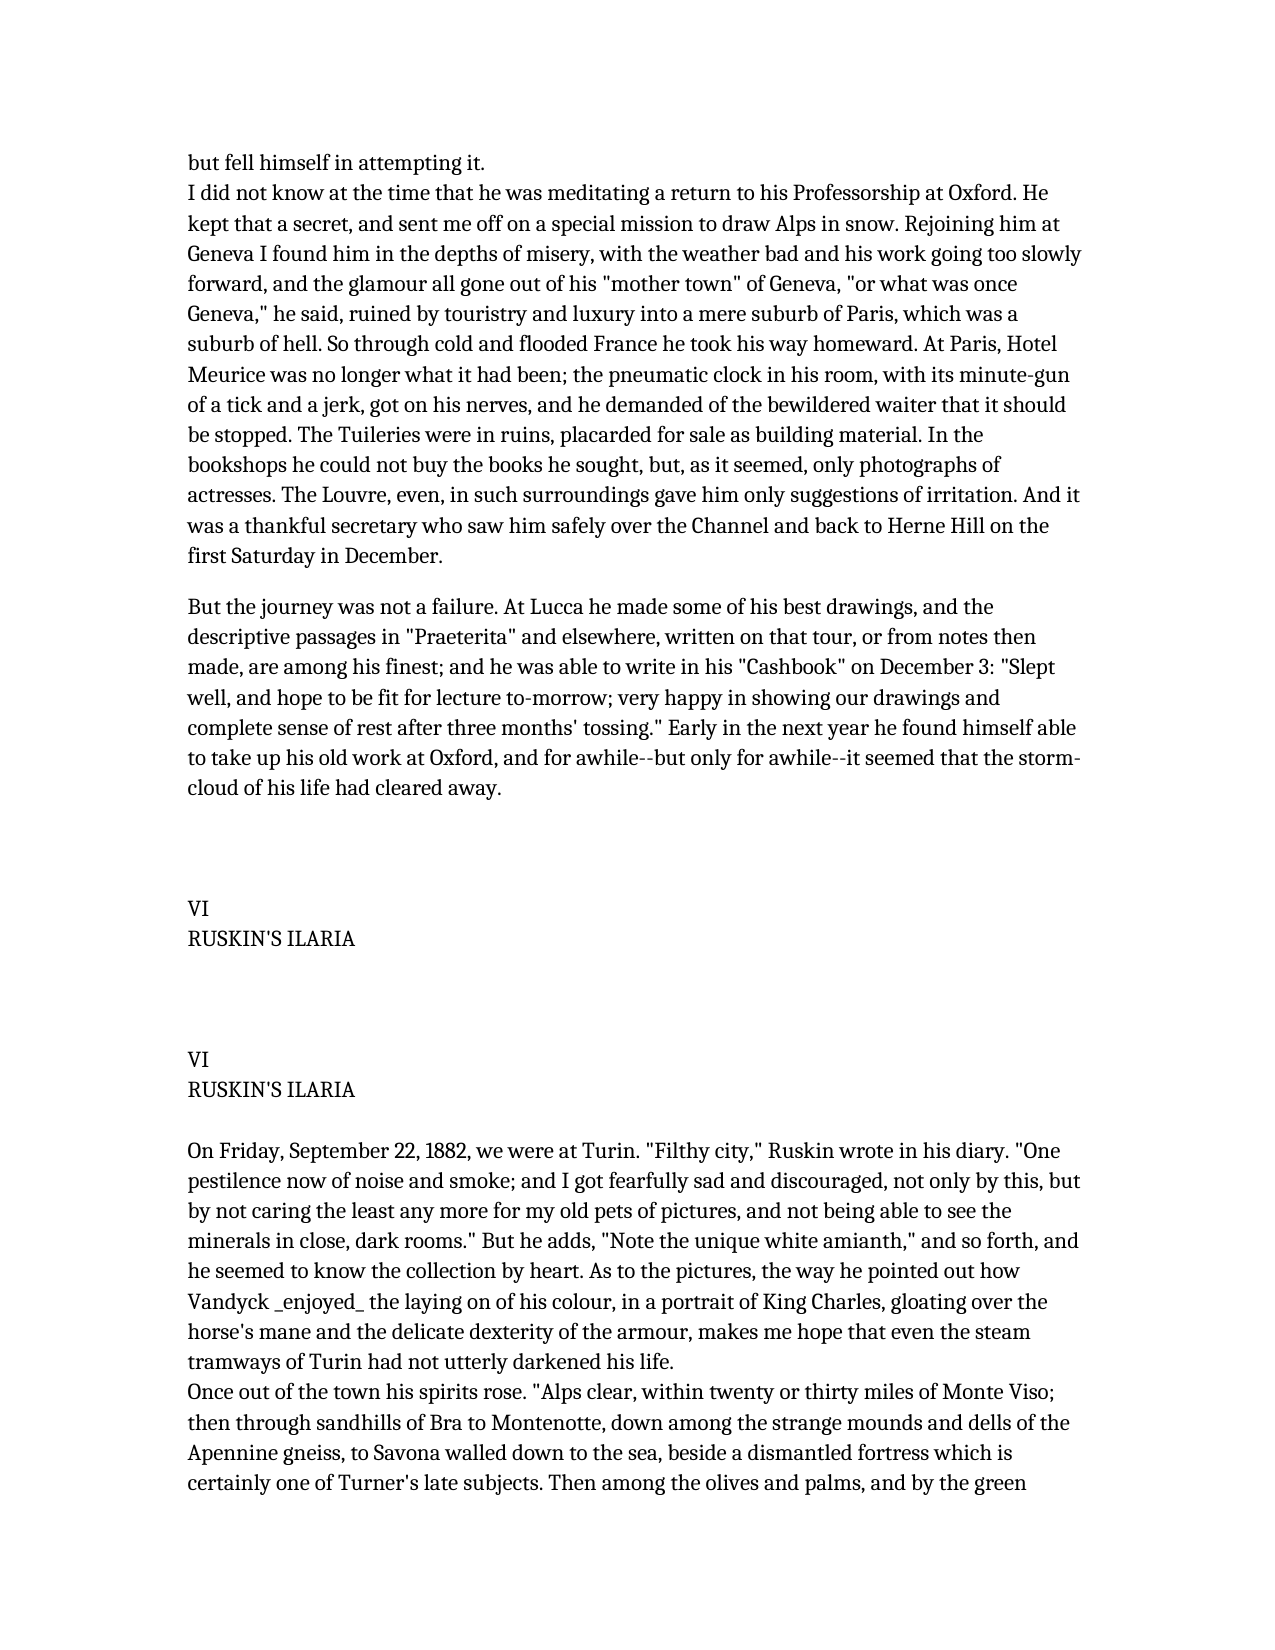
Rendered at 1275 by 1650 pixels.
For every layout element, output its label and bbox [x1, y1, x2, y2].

text [187, 594, 1087, 1496]
text [187, 150, 1087, 569]
